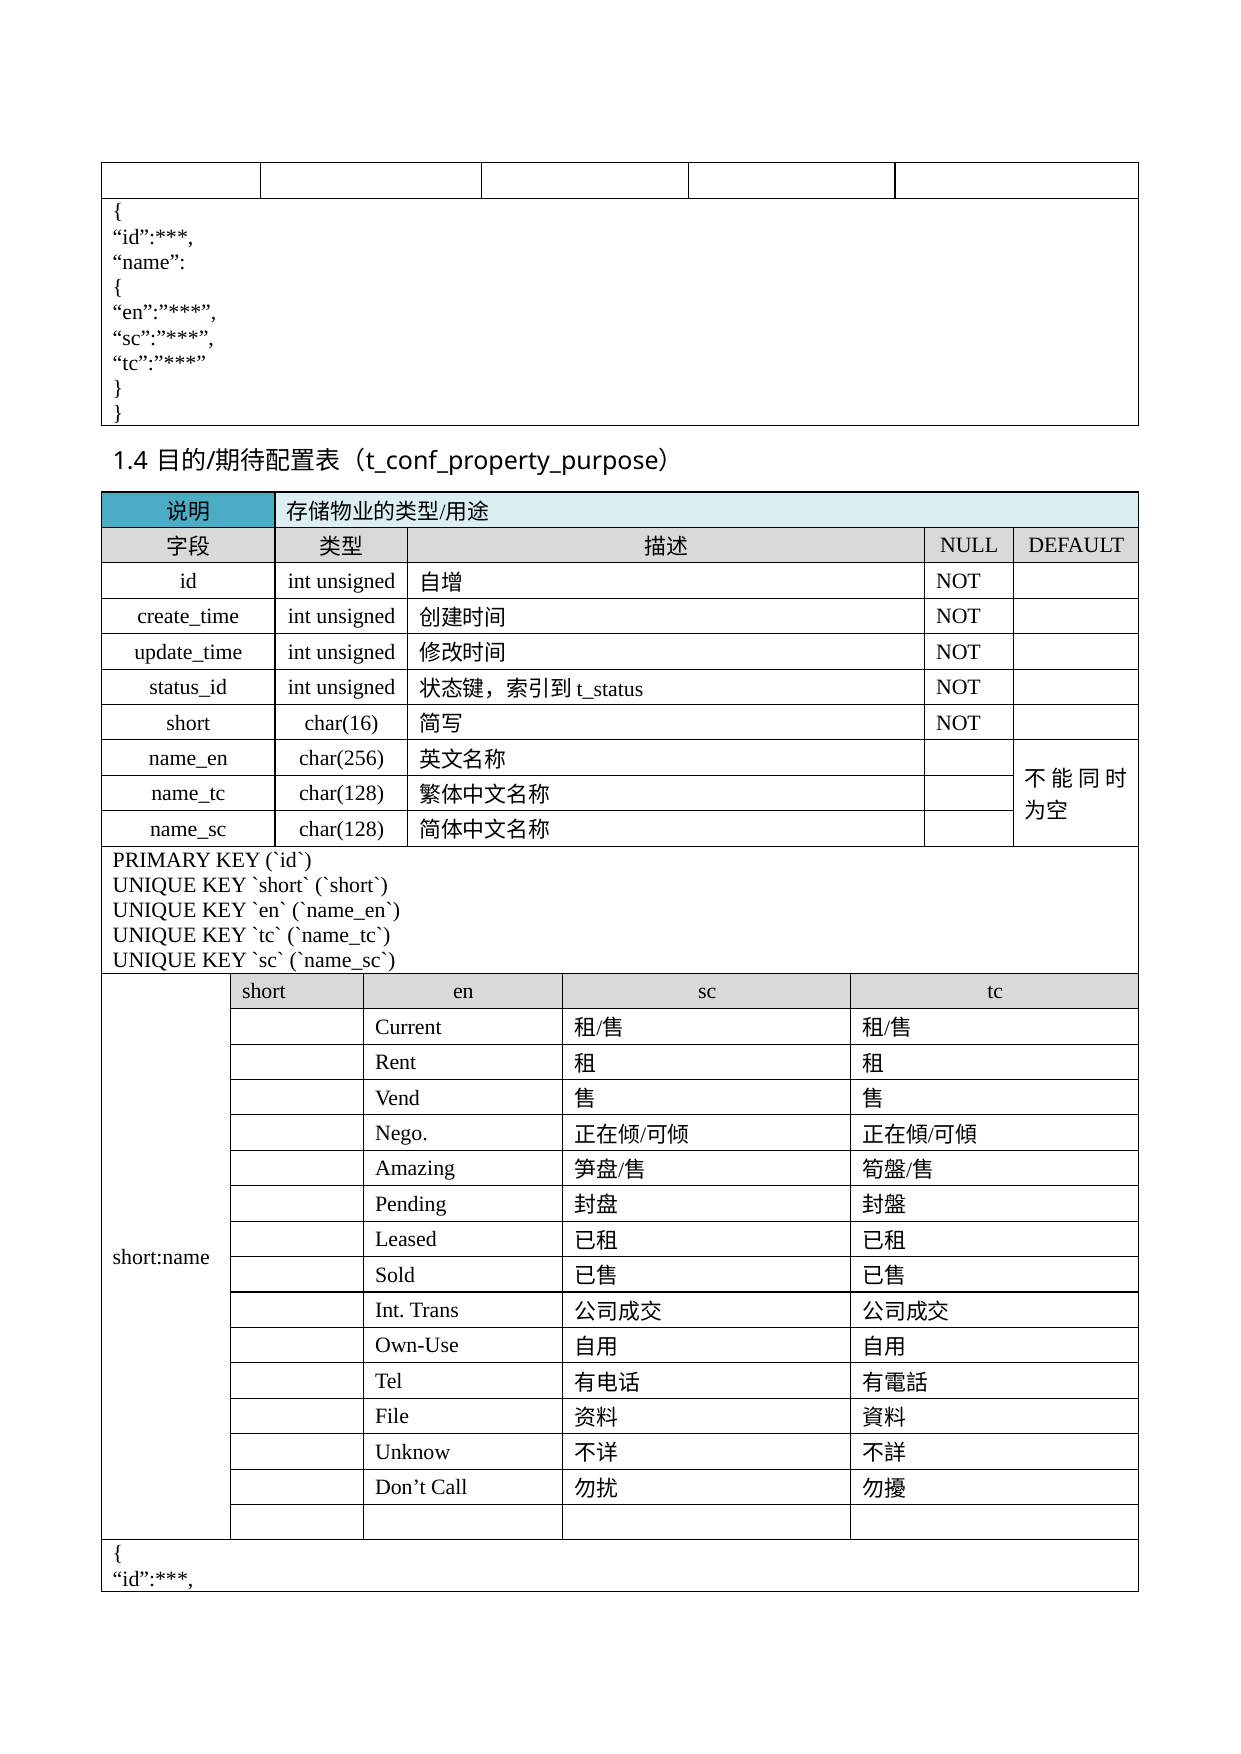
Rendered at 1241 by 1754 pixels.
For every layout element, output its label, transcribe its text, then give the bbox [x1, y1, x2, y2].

table_cell [231, 1080, 363, 1114]
table_cell 已租 [563, 1222, 850, 1256]
table_cell 修改时间 [408, 634, 924, 668]
table_cell short:name [102, 974, 230, 1539]
table_cell 描述 [408, 528, 924, 562]
table_cell 不详 [563, 1434, 850, 1468]
table_cell [231, 1470, 363, 1504]
table_cell 有电话 [563, 1363, 850, 1398]
table_cell File [364, 1399, 562, 1433]
table_cell 公司成交 [851, 1293, 1138, 1327]
table_cell [851, 1505, 1138, 1539]
table_cell [563, 1505, 850, 1539]
table_cell [231, 1363, 363, 1398]
table_cell DEFAULT [1014, 528, 1138, 562]
table_cell update_time [102, 634, 274, 668]
table_cell 自用 [563, 1328, 850, 1362]
table_cell NULL [925, 528, 1013, 562]
table_cell char(128) [276, 811, 407, 846]
table_cell [1014, 670, 1138, 704]
table_cell 创建时间 [408, 599, 924, 633]
table_cell 资料 [563, 1399, 850, 1433]
table_cell Nego. [364, 1115, 562, 1150]
table_cell char(16) [276, 705, 407, 739]
table_cell [1014, 599, 1138, 633]
table_cell [261, 163, 481, 197]
table_header 存储物业的类型/用途 [276, 493, 1138, 527]
table_cell [231, 1399, 363, 1433]
table_cell short [102, 705, 274, 739]
table_cell [231, 1328, 363, 1362]
table_cell NOT [925, 634, 1013, 668]
table_cell [231, 1151, 363, 1185]
table_cell 筍盤/售 [851, 1151, 1138, 1185]
table_cell [689, 163, 894, 197]
subtitle 目的/期待配置表（t_conf_property_purpose） [112, 426, 1128, 491]
table_cell 自增 [408, 563, 924, 598]
table_cell 正在倾/可倾 [563, 1115, 850, 1150]
table_cell [925, 811, 1013, 846]
table_cell 已售 [851, 1257, 1138, 1291]
table_cell [925, 776, 1013, 810]
table_cell [231, 1505, 363, 1539]
table_cell NOT [925, 563, 1013, 598]
table_cell 不詳 [851, 1434, 1138, 1468]
table_cell name_tc [102, 776, 274, 810]
table_cell [231, 1186, 363, 1221]
table_cell 笋盘/售 [563, 1151, 850, 1185]
table_cell create_time [102, 599, 274, 633]
table_cell 封盤 [851, 1186, 1138, 1221]
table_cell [102, 1540, 1138, 1591]
table_cell short [231, 974, 363, 1008]
table_cell 正在傾/可傾 [851, 1115, 1138, 1150]
table_cell int unsigned [276, 670, 407, 704]
table_cell Sold [364, 1257, 562, 1291]
table_cell int unsigned [276, 563, 407, 598]
table_cell 資料 [851, 1399, 1138, 1433]
table_cell [896, 163, 1138, 197]
table_cell PRIMARY KEY (`id`) UNIQUE KEY `short` (`short`) UNIQUE KEY `en` (`name_en`) UNIQUE KEY `tc` (`name_tc`) UNIQUE KEY `sc` (`name_sc`) [102, 847, 1138, 973]
table_cell 售 [851, 1080, 1138, 1114]
table_cell [364, 1505, 562, 1539]
table_cell 简体中文名称 [408, 811, 924, 846]
table_cell 租 [851, 1045, 1138, 1079]
table_cell Amazing [364, 1151, 562, 1185]
table_cell 封盘 [563, 1186, 850, 1221]
table_cell char(128) [276, 776, 407, 810]
table_cell 字段 [102, 528, 274, 562]
table_cell [231, 1257, 363, 1291]
table_cell Own-Use [364, 1328, 562, 1362]
table_cell Pending [364, 1186, 562, 1221]
table_header 说明 [102, 493, 274, 527]
table_cell 已售 [563, 1257, 850, 1291]
table_cell 不能同时为空 [1014, 740, 1138, 846]
table_cell [231, 1434, 363, 1468]
table_cell 自用 [851, 1328, 1138, 1362]
table_cell { “id”:***, “name”: { “en”:”***”, “sc”:”***”, “tc”:”***” } } [102, 199, 1138, 425]
table_cell tc [851, 974, 1138, 1008]
table_cell 繁体中文名称 [408, 776, 924, 810]
table_cell [1014, 563, 1138, 598]
table_cell Rent [364, 1045, 562, 1079]
table_cell NOT [925, 670, 1013, 704]
table_cell 租/售 [563, 1009, 850, 1043]
table_cell int unsigned [276, 634, 407, 668]
table_cell sc [563, 974, 850, 1008]
table_cell [231, 1115, 363, 1150]
table_cell 公司成交 [563, 1293, 850, 1327]
table_cell 英文名称 [408, 740, 924, 775]
table_cell 类型 [276, 528, 407, 562]
table_cell 状态键，索引到t_status [408, 670, 924, 704]
table_cell name_sc [102, 811, 274, 846]
table_cell Leased [364, 1222, 562, 1256]
table_cell NOT [925, 705, 1013, 739]
table_cell int unsigned [276, 599, 407, 633]
table_cell [1014, 705, 1138, 739]
table_cell Vend [364, 1080, 562, 1114]
table_cell char(256) [276, 740, 407, 775]
table_cell Tel [364, 1363, 562, 1398]
table_cell 租 [563, 1045, 850, 1079]
table_cell en [364, 974, 562, 1008]
table_cell [231, 1293, 363, 1327]
table_cell 租/售 [851, 1009, 1138, 1043]
table_cell id [102, 563, 274, 598]
table_cell [482, 163, 688, 197]
table_cell Current [364, 1009, 562, 1043]
table_cell [231, 1045, 363, 1079]
table_cell 售 [563, 1080, 850, 1114]
table_cell 简写 [408, 705, 924, 739]
table_cell [231, 1222, 363, 1256]
table_cell 有電話 [851, 1363, 1138, 1398]
table_cell Don’t Call [364, 1470, 562, 1504]
table_cell [231, 1009, 363, 1043]
table_cell 勿扰 [563, 1470, 850, 1504]
table_cell Unknow [364, 1434, 562, 1468]
table_cell 勿擾 [851, 1470, 1138, 1504]
table_cell Int. Trans [364, 1293, 562, 1327]
table_cell [1014, 634, 1138, 668]
table_cell 已租 [851, 1222, 1138, 1256]
table_cell [925, 740, 1013, 775]
table_cell NOT [925, 599, 1013, 633]
table_cell status_id [102, 670, 274, 704]
table_cell name_en [102, 740, 274, 775]
